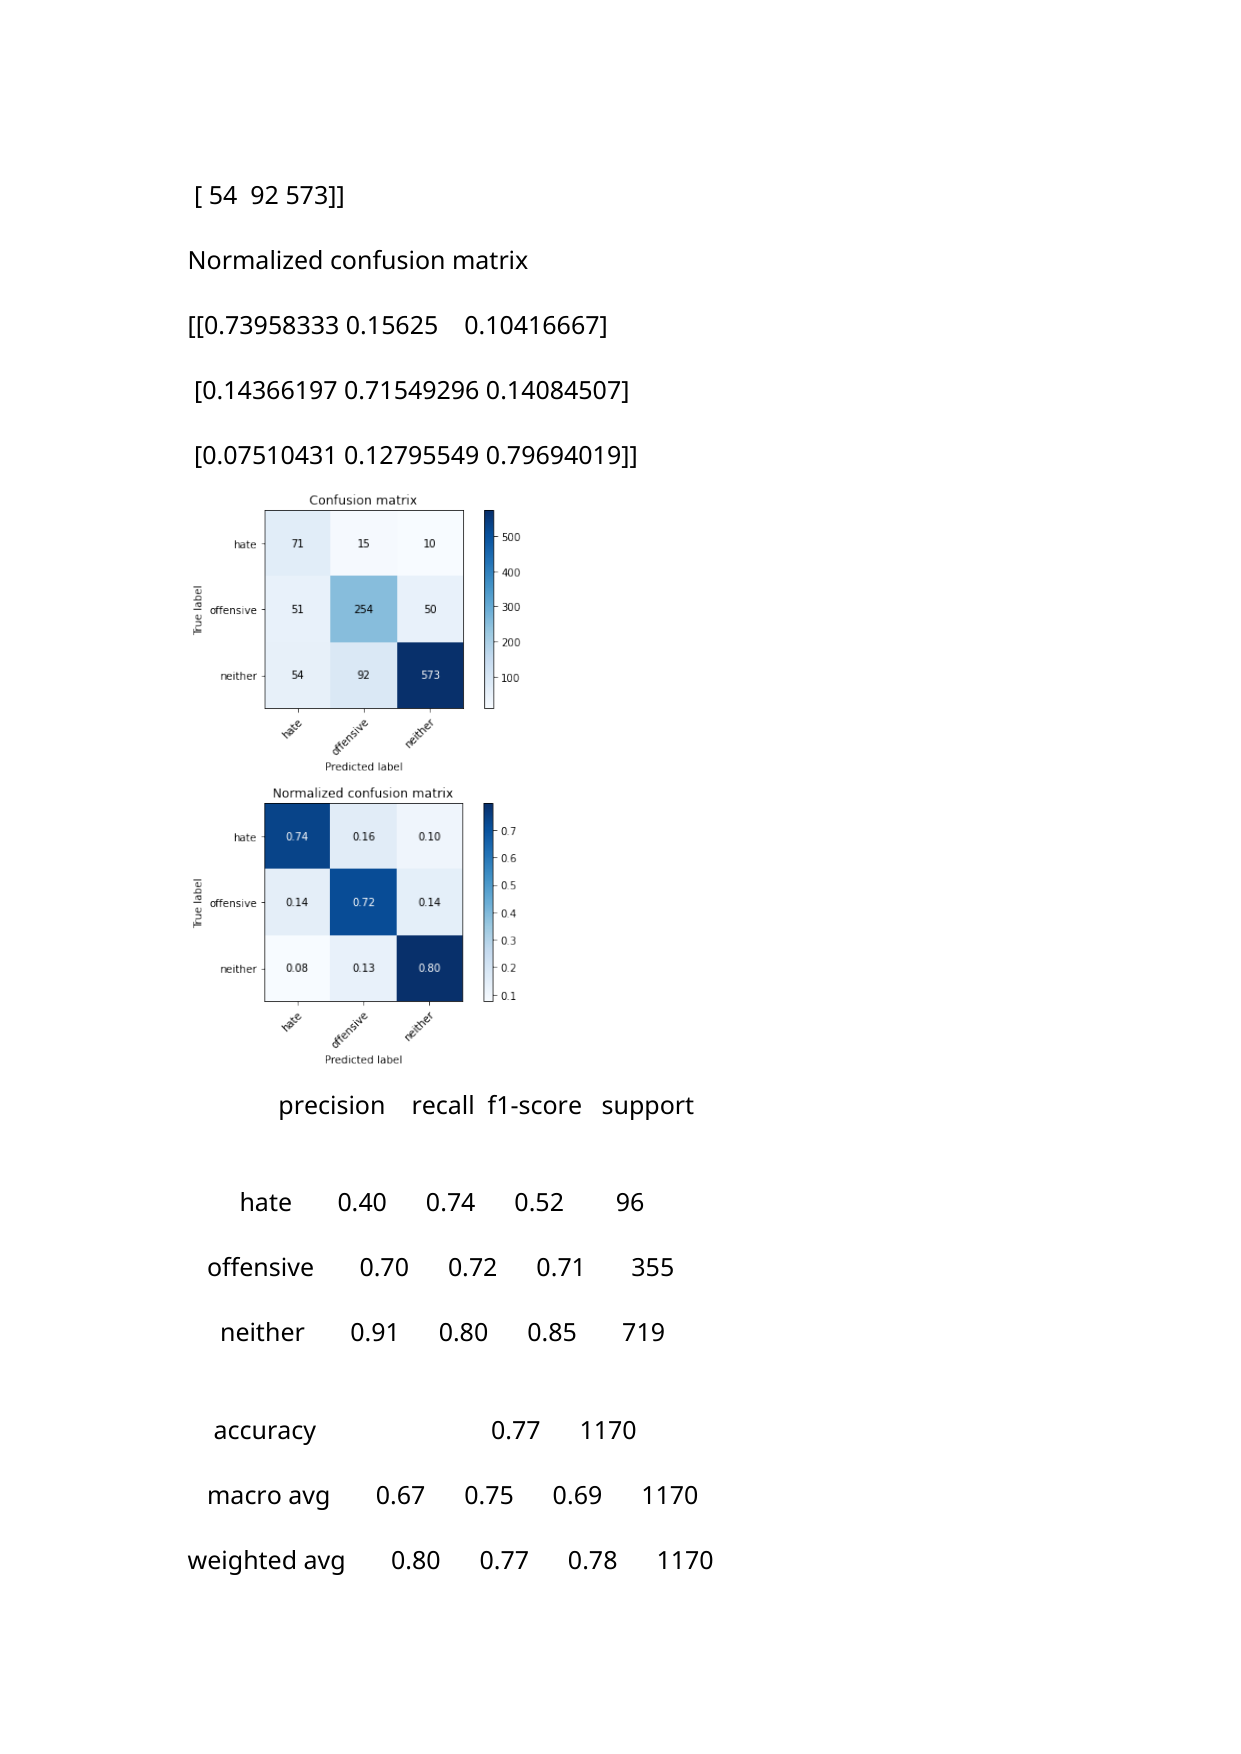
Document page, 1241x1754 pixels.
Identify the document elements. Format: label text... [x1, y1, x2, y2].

text precision recall f1-score support [187, 1072, 1053, 1137]
text Normalized confusion matrix [187, 227, 1053, 292]
text weighted avg 0.80 0.77 0.78 1170 [187, 1527, 1053, 1592]
text offensive 0.70 0.72 0.71 355 [187, 1234, 1053, 1299]
text hate 0.40 0.74 0.52 96 [187, 1169, 1053, 1234]
text [ 54 92 573]] [187, 162, 1053, 227]
picture [187, 780, 524, 1072]
text [0.07510431 0.12795549 0.79694019]] [187, 422, 1053, 487]
text accuracy 0.77 1170 [187, 1397, 1053, 1462]
text macro avg 0.67 0.75 0.69 1170 [187, 1462, 1053, 1527]
text [[0.73958333 0.15625 0.10416667] [187, 292, 1053, 357]
picture [187, 487, 528, 779]
text neither 0.91 0.80 0.85 719 [187, 1299, 1053, 1364]
text [0.14366197 0.71549296 0.14084507] [187, 357, 1053, 422]
